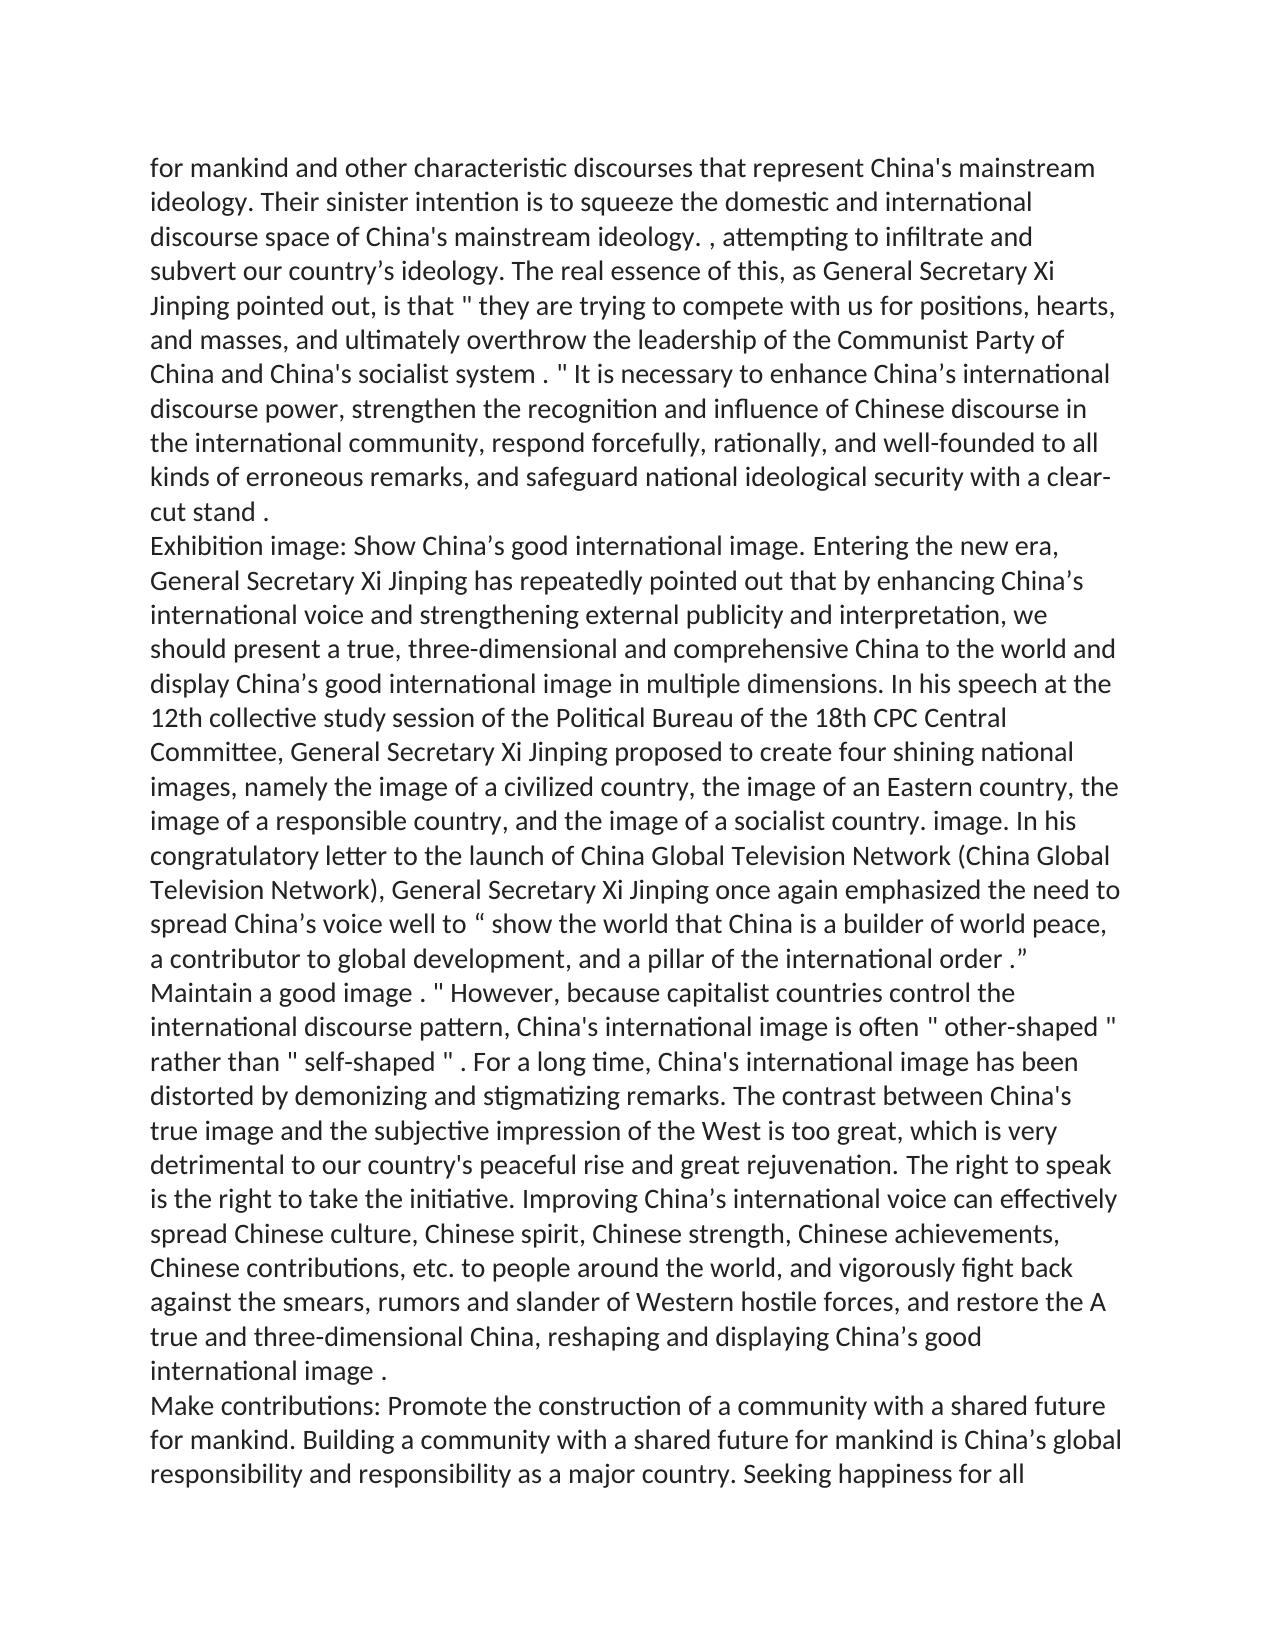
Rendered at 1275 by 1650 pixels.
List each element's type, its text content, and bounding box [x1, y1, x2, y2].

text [150, 150, 1125, 528]
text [150, 1387, 1125, 1491]
text Exhibition image: Show China’s good international image. Entering the new era, General Secretary Xi Jinping has repeatedly pointed out that by enhancing China’s international voice and strengthening external publicity and interpretation, we should present a true, three-dimensional and comprehensive China to the world and display China’s good international image in multiple dimensions. In his speech at the 12th collective study session of the Political Bureau of the 18th CPC Central Committee, General Secretary Xi Jinping proposed to create four shining national images, namely the image of a civilized country, the image of an Eastern country, the image of a responsible country, and the image of a socialist country. image. In his congratulatory letter to the launch of China Global Television Network (China Global Television Network), General Secretary Xi Jinping once again emphasized the need to spread China’s voice well to “ show the world that China is a builder of world peace, a contributor to global development, and a pillar of the international order .” Maintain a good image . " However, because capitalist countries control the international discourse pattern, China's international image is often " other-shaped " rather than " self-shaped " . For a long time, China's international image has been distorted by demonizing and stigmatizing remarks. The contrast between China's true image and the subjective impression of the West is too great, which is very detrimental to our country's peaceful rise and great rejuvenation. The right to speak is the right to take the initiative. Improving China’s international voice can effectively spread Chinese culture, Chinese spirit, Chinese strength, Chinese achievements, Chinese contributions, etc. to people around the world, and vigorously fight back against the smears, rumors and slander of Western hostile forces, and restore the A true and three-dimensional China, reshaping and displaying China’s good international image . [150, 528, 1125, 1387]
